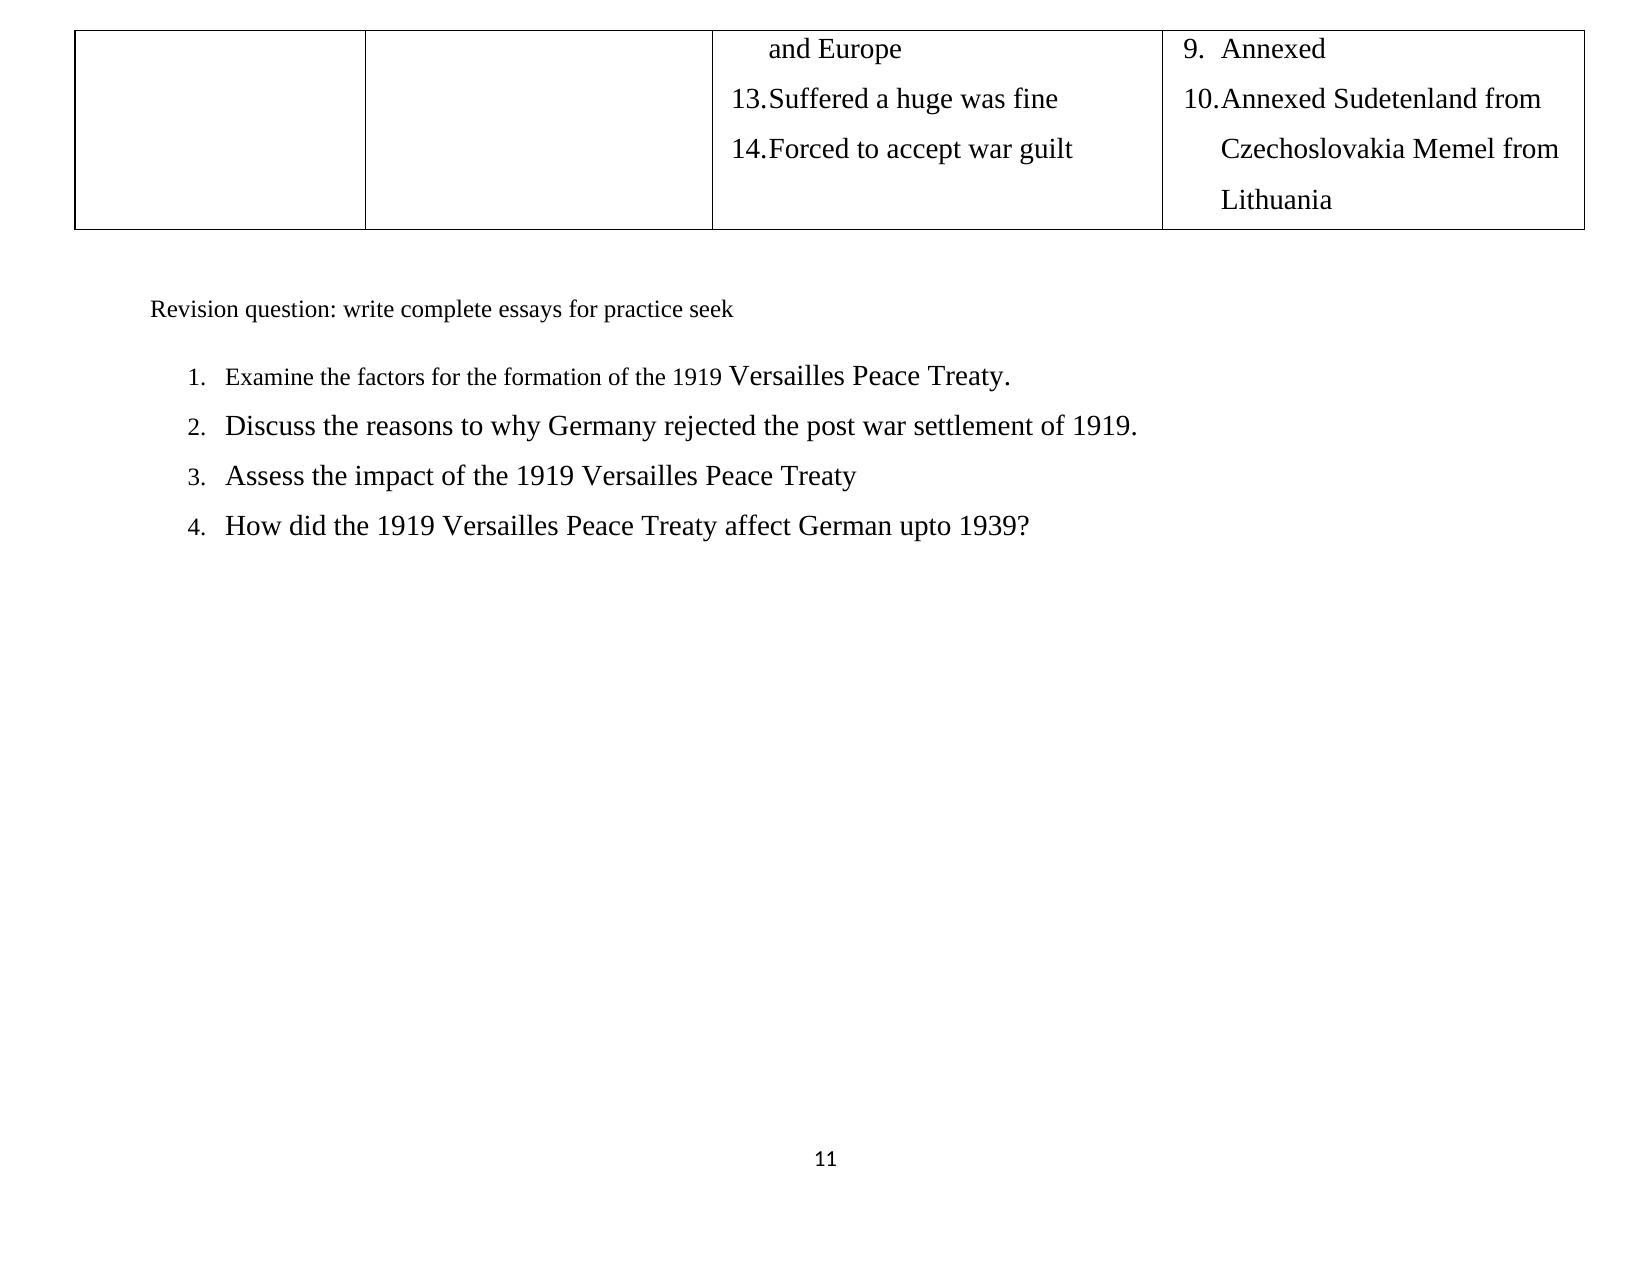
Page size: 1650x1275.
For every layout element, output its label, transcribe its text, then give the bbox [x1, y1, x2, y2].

text Revision question: write complete essays for practice seek [150, 294, 1500, 322]
list Assess the impact of the 1919 Versailles Peace Treaty [187, 458, 1500, 492]
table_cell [1163, 31, 1584, 229]
list Discuss the reasons to why Germany rejected the post war settlement of 1919. [187, 408, 1500, 441]
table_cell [76, 31, 365, 229]
list How did the 1919 Versailles Peace Treaty affect German upto 1939? [187, 508, 1500, 542]
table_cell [366, 31, 712, 229]
list Examine the factors for the formation of the 1919 Versailles Peace Treaty. [187, 358, 1500, 391]
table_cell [713, 31, 1162, 229]
